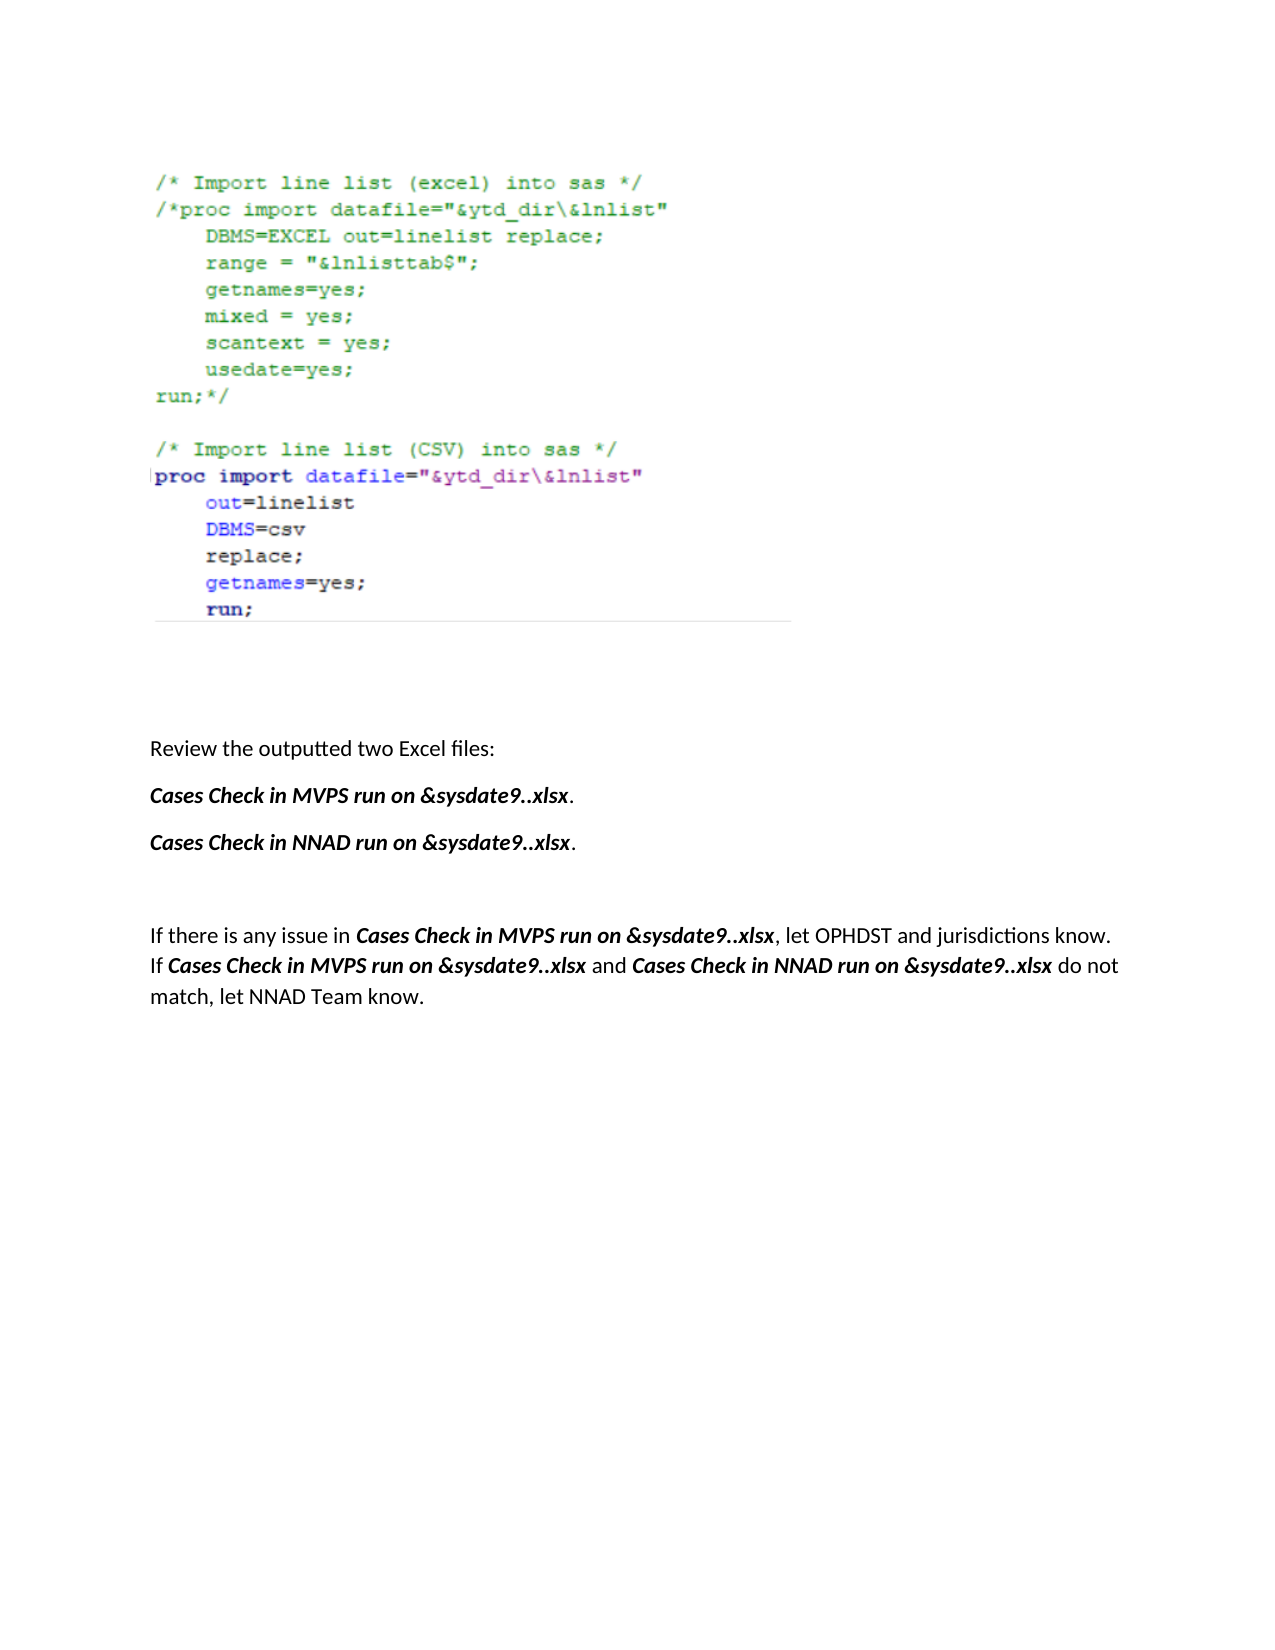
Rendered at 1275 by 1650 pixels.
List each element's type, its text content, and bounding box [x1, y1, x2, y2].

text If there is any issue in Cases Check in MVPS run on &sysdate9..xlsx, let OPHDST and jurisdictions know. If Cases Check in MVPS run on &sysdate9..xlsx and Cases Check in NNAD run on &sysdate9..xlsx do not match, let NNAD Team know. [150, 921, 1125, 1010]
text Cases Check in NNAD run on &sysdate9..xlsx. [150, 828, 1125, 856]
text Review the outputted two Excel files: [150, 734, 1125, 762]
text Cases Check in MVPS run on &sysdate9..xlsx. [150, 781, 1125, 809]
picture [150, 150, 792, 622]
